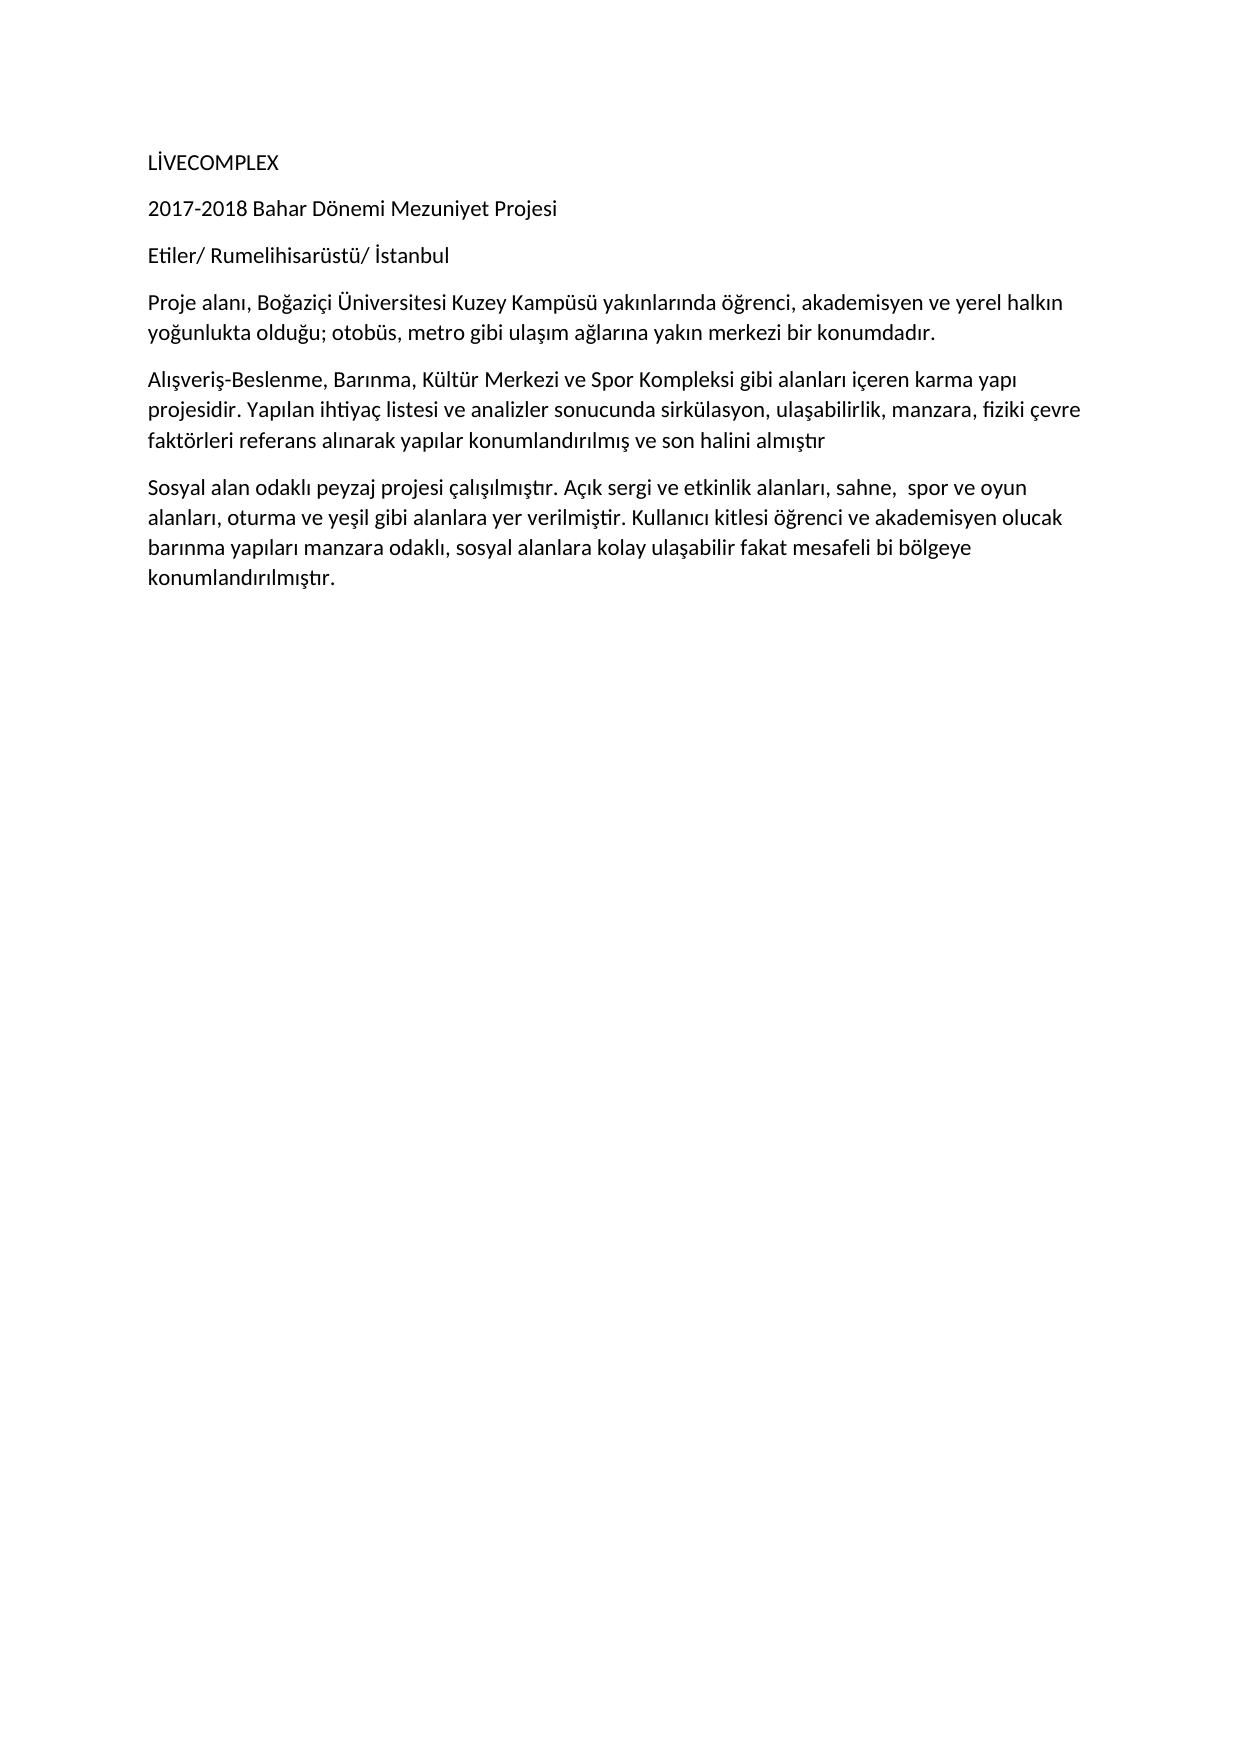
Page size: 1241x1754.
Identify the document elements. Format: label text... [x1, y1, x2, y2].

text Sosyal alan odaklı peyzaj projesi çalışılmıştır. Açık sergi ve etkinlik alanları, sahne, spor ve oyun alanları, oturma ve yeşil gibi alanlara yer verilmiştir. Kullanıcı kitlesi öğrenci ve akademisyen olucak barınma yapıları manzara odaklı, sosyal alanlara kolay ulaşabilir fakat mesafeli bi bölgeye konumlandırılmıştır. [148, 473, 1093, 591]
text Proje alanı, Boğaziçi Üniversitesi Kuzey Kampüsü yakınlarında öğrenci, akademisyen ve yerel halkın yoğunlukta olduğu; otobüs, metro gibi ulaşım ağlarına yakın merkezi bir konumdadır. [148, 288, 1093, 346]
text 2017-2018 Bahar Dönemi Mezuniyet Projesi [148, 194, 1093, 222]
text Alışveriş-Beslenme, Barınma, Kültür Merkezi ve Spor Kompleksi gibi alanları içeren karma yapı projesidir. Yapılan ihtiyaç listesi ve analizler sonucunda sirkülasyon, ulaşabilirlik, manzara, fiziki çevre faktörleri referans alınarak yapılar konumlandırılmış ve son halini almıştır [148, 365, 1093, 454]
text LİVECOMPLEX [148, 148, 1093, 176]
text Etiler/ Rumelihisarüstü/ İstanbul [148, 241, 1093, 269]
